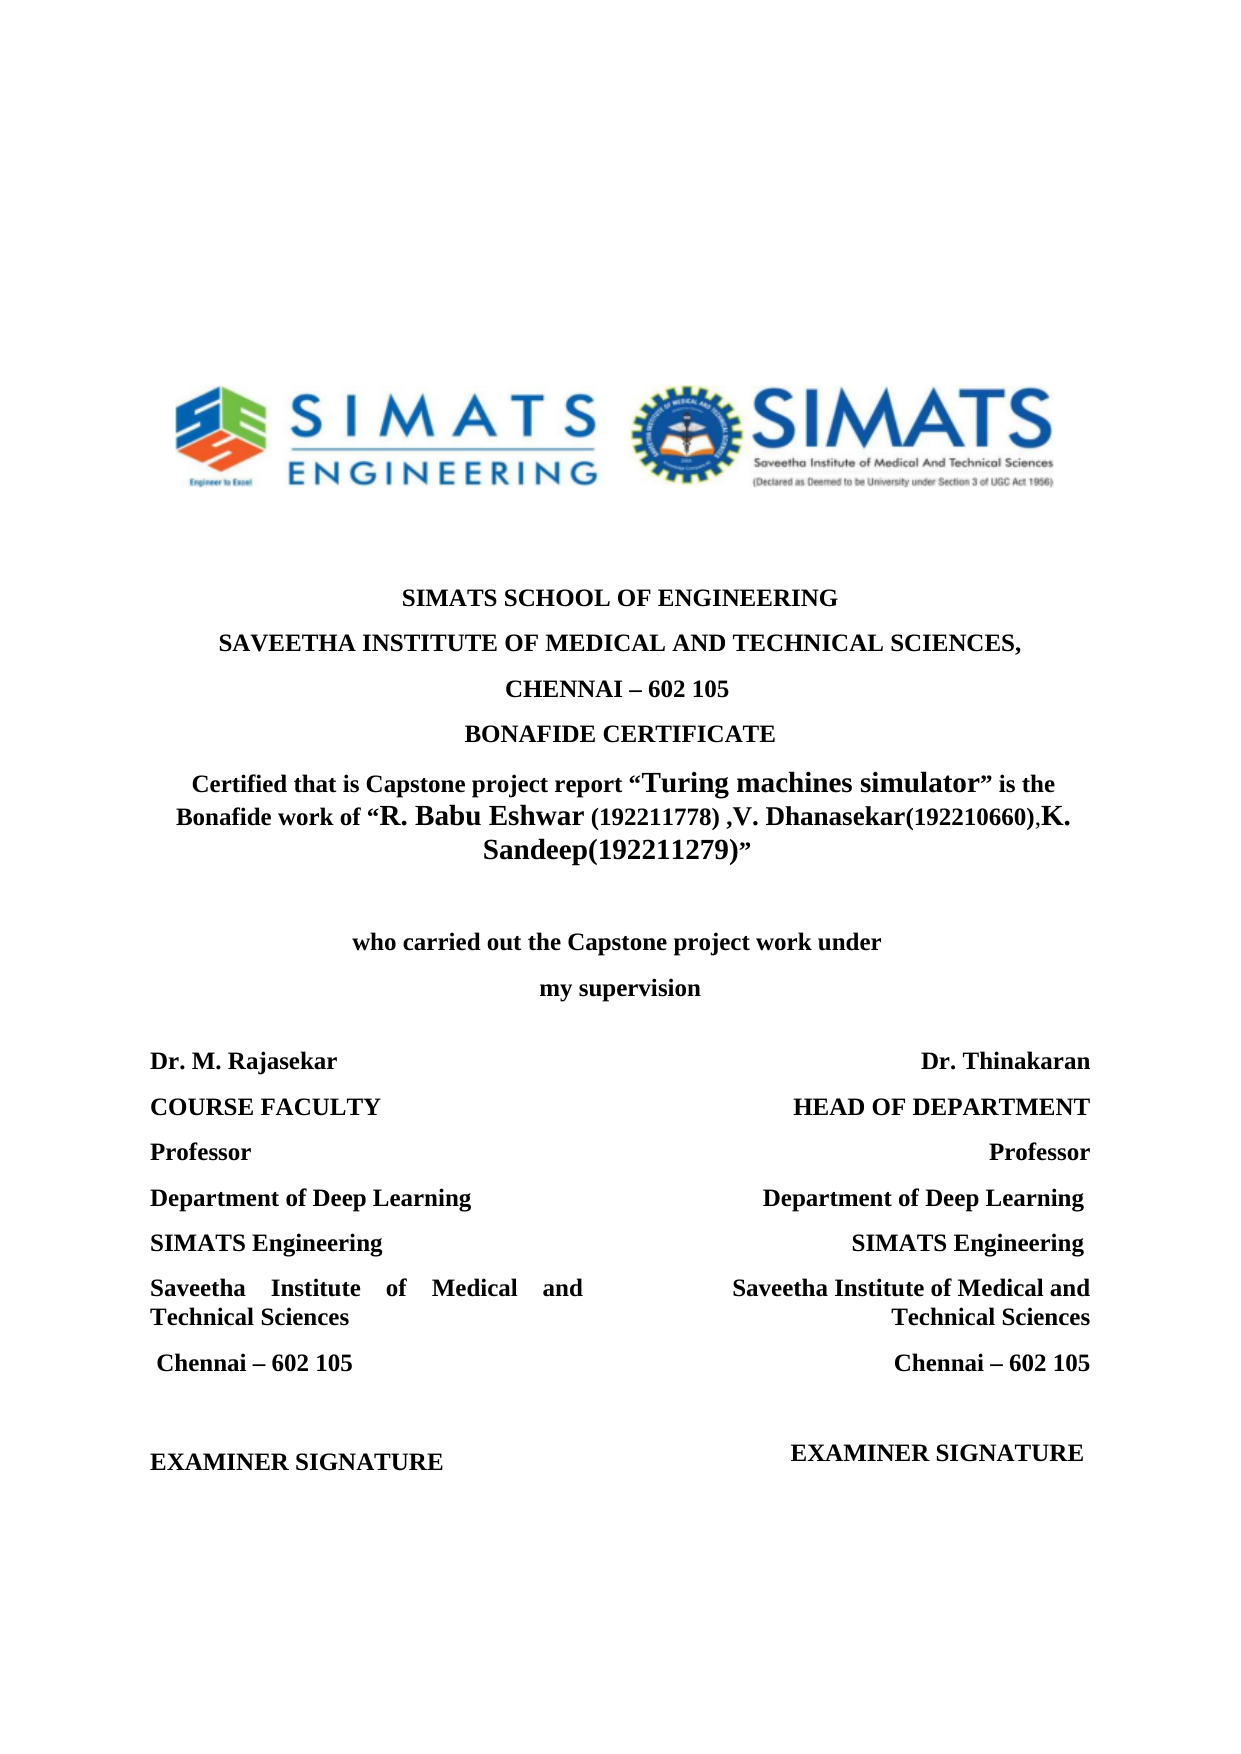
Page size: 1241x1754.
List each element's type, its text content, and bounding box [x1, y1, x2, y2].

text EXAMINER SIGNATURE [150, 1447, 583, 1476]
text Dr. Thinakaran [657, 1046, 1090, 1075]
text SIMATS Engineering [150, 1228, 583, 1257]
text Department of Deep Learning [657, 1183, 1090, 1211]
text Saveetha Institute of Medical and Technical Sciences [657, 1273, 1090, 1331]
text who carried out the Capstone project work under [150, 927, 1090, 956]
text SIMATS SCHOOL OF ENGINEERING [150, 583, 1090, 612]
picture [150, 365, 1091, 505]
text HEAD OF DEPARTMENT [657, 1092, 1090, 1121]
text Chennai – 602 105 [657, 1348, 1090, 1376]
text Saveetha Institute of Medical and Technical Sciences [150, 1273, 583, 1331]
text my supervision [150, 973, 1090, 1030]
text Bonafide work of “R. Babu Eshwar (192211778) ,V. Dhanasekar(192210660),K. Sandeep(192211279)” [150, 798, 1090, 865]
text SAVEETHA INSTITUTE OF MEDICAL AND TECHNICAL SCIENCES, [150, 628, 1090, 657]
text SIMATS Engineering [657, 1228, 1090, 1257]
text Professor [657, 1137, 1090, 1166]
text Professor [150, 1137, 583, 1166]
text Certified that is Capstone project report “Turing machines simulator” is the [150, 765, 1090, 798]
text EXAMINER SIGNATURE [657, 1438, 1090, 1467]
text CHENNAI – 602 105 [150, 674, 1090, 703]
text Department of Deep Learning [150, 1183, 583, 1211]
text COURSE FACULTY [150, 1092, 583, 1121]
text Chennai – 602 105 [150, 1348, 583, 1376]
text Dr. M. Rajasekar [150, 1046, 583, 1075]
text BONAFIDE CERTIFICATE [150, 719, 1090, 748]
